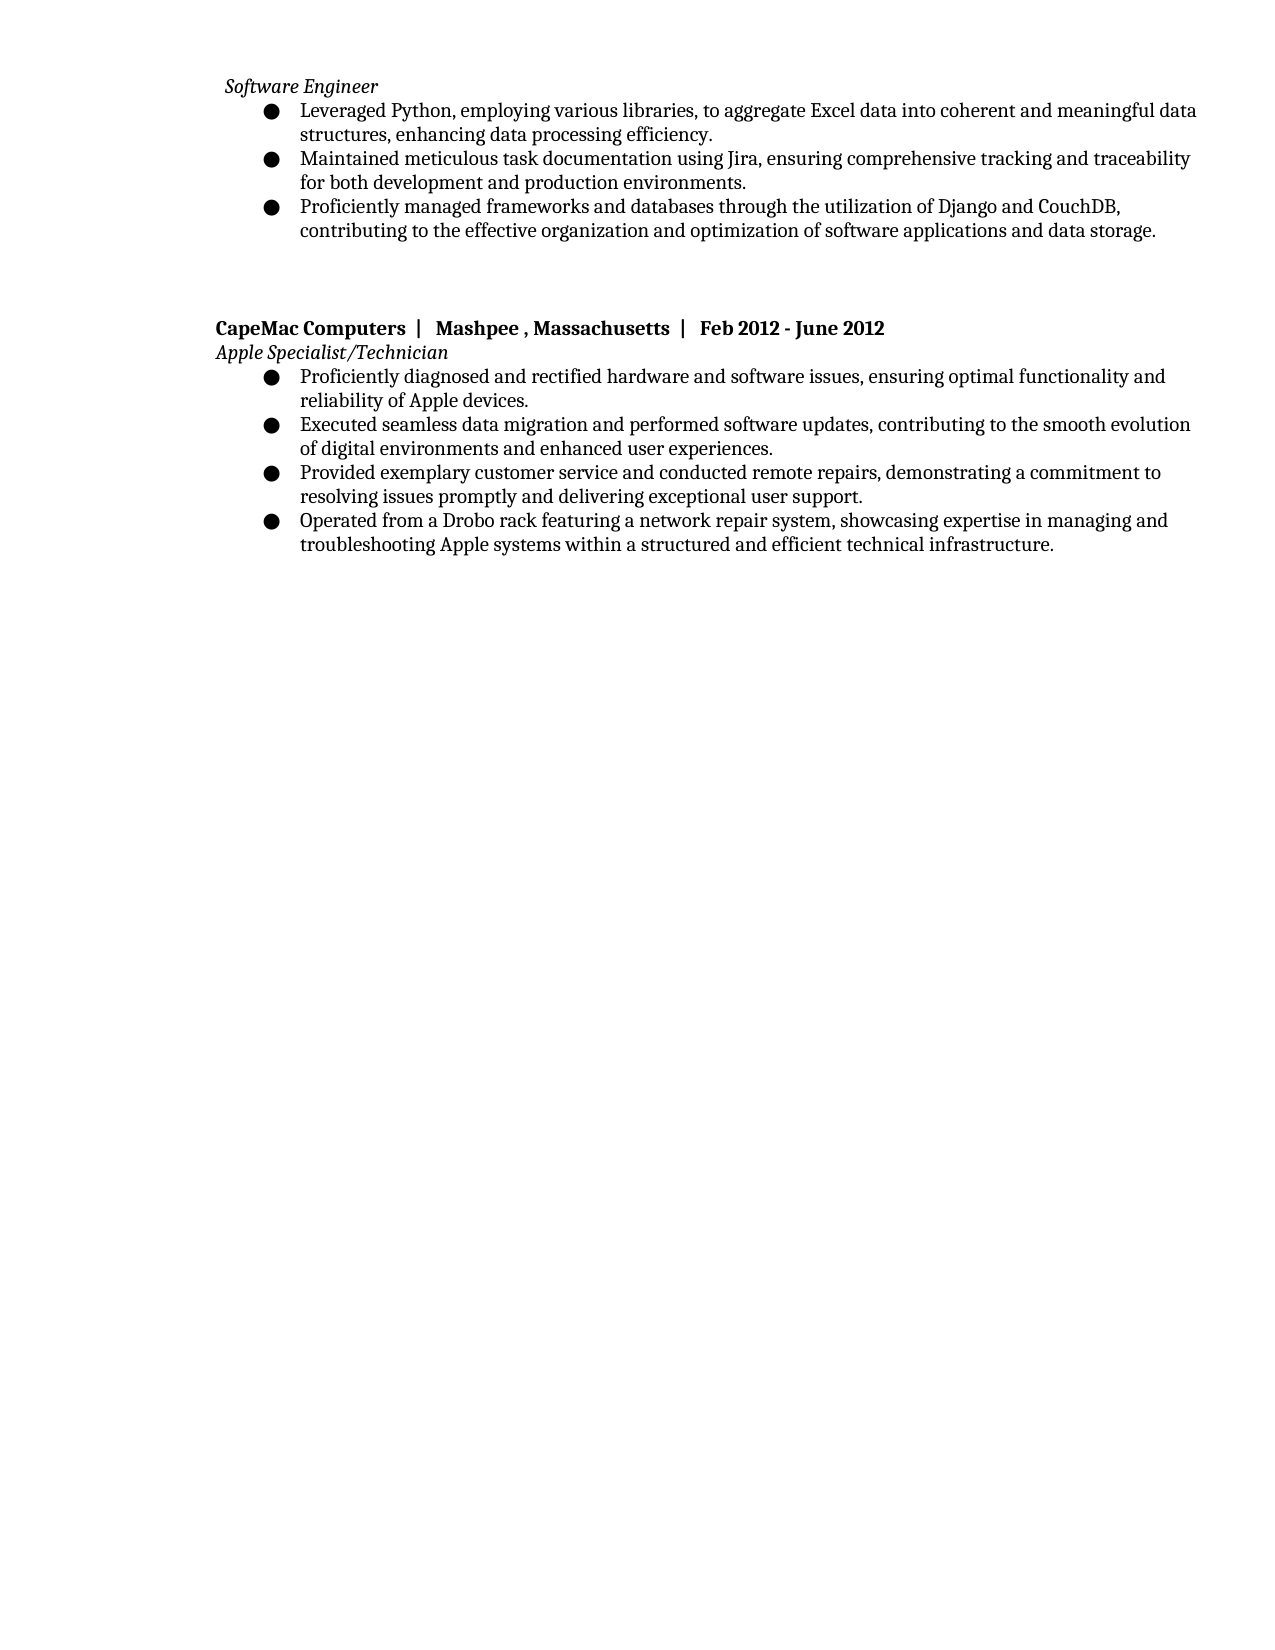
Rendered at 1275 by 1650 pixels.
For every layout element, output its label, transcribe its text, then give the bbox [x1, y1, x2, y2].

text CapeMac Computers | Mashpee , Massachusetts | Feb 2012 - June 2012 [216, 317, 1200, 341]
list Executed seamless data migration and performed software updates, contributing to the smooth evolution of digital environments and enhanced user experiences. [262, 413, 1200, 461]
list Maintained meticulous task documentation using Jira, ensuring comprehensive tracking and traceability for both development and production environments. [262, 147, 1200, 195]
list Operated from a Drobo rack featuring a network repair system, showcasing expertise in managing and troubleshooting Apple systems within a structured and efficient technical infrastructure. [262, 509, 1200, 557]
text Apple Specialist/Technician [216, 341, 1200, 365]
list Proficiently diagnosed and rectified hardware and software issues, ensuring optimal functionality and reliability of Apple devices. [262, 365, 1200, 413]
text Software Engineer [150, 75, 1200, 99]
list Leveraged Python, employing various libraries, to aggregate Excel data into coherent and meaningful data structures, enhancing data processing efficiency. [262, 99, 1200, 147]
list Proficiently managed frameworks and databases through the utilization of Django and CouchDB, contributing to the effective organization and optimization of software applications and data storage. [262, 195, 1200, 243]
list Provided exemplary customer service and conducted remote repairs, demonstrating a commitment to resolving issues promptly and delivering exceptional user support. [262, 461, 1200, 509]
